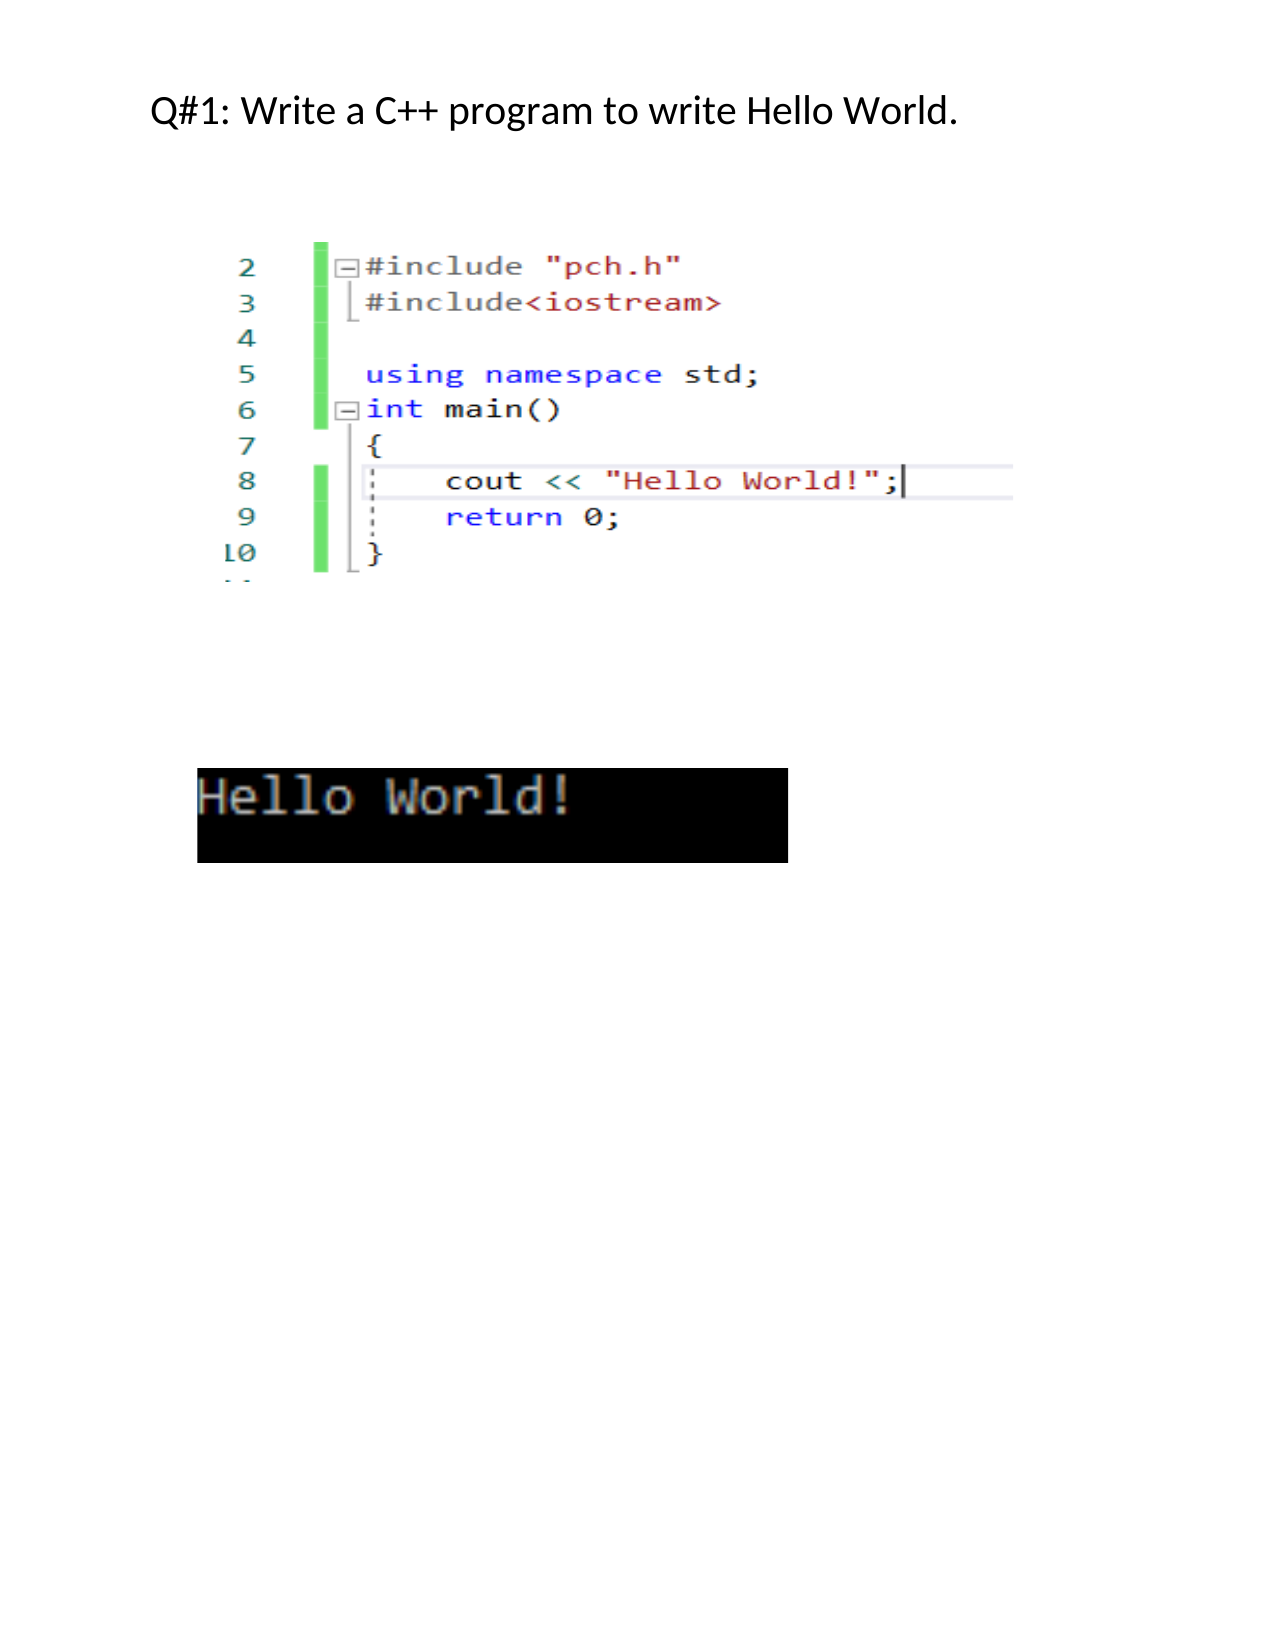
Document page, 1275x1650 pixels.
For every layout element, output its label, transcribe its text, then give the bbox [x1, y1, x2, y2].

text Q#1: Write a C++ program to write Hello World. [150, 84, 1116, 135]
picture [197, 768, 789, 863]
picture [225, 242, 1014, 582]
